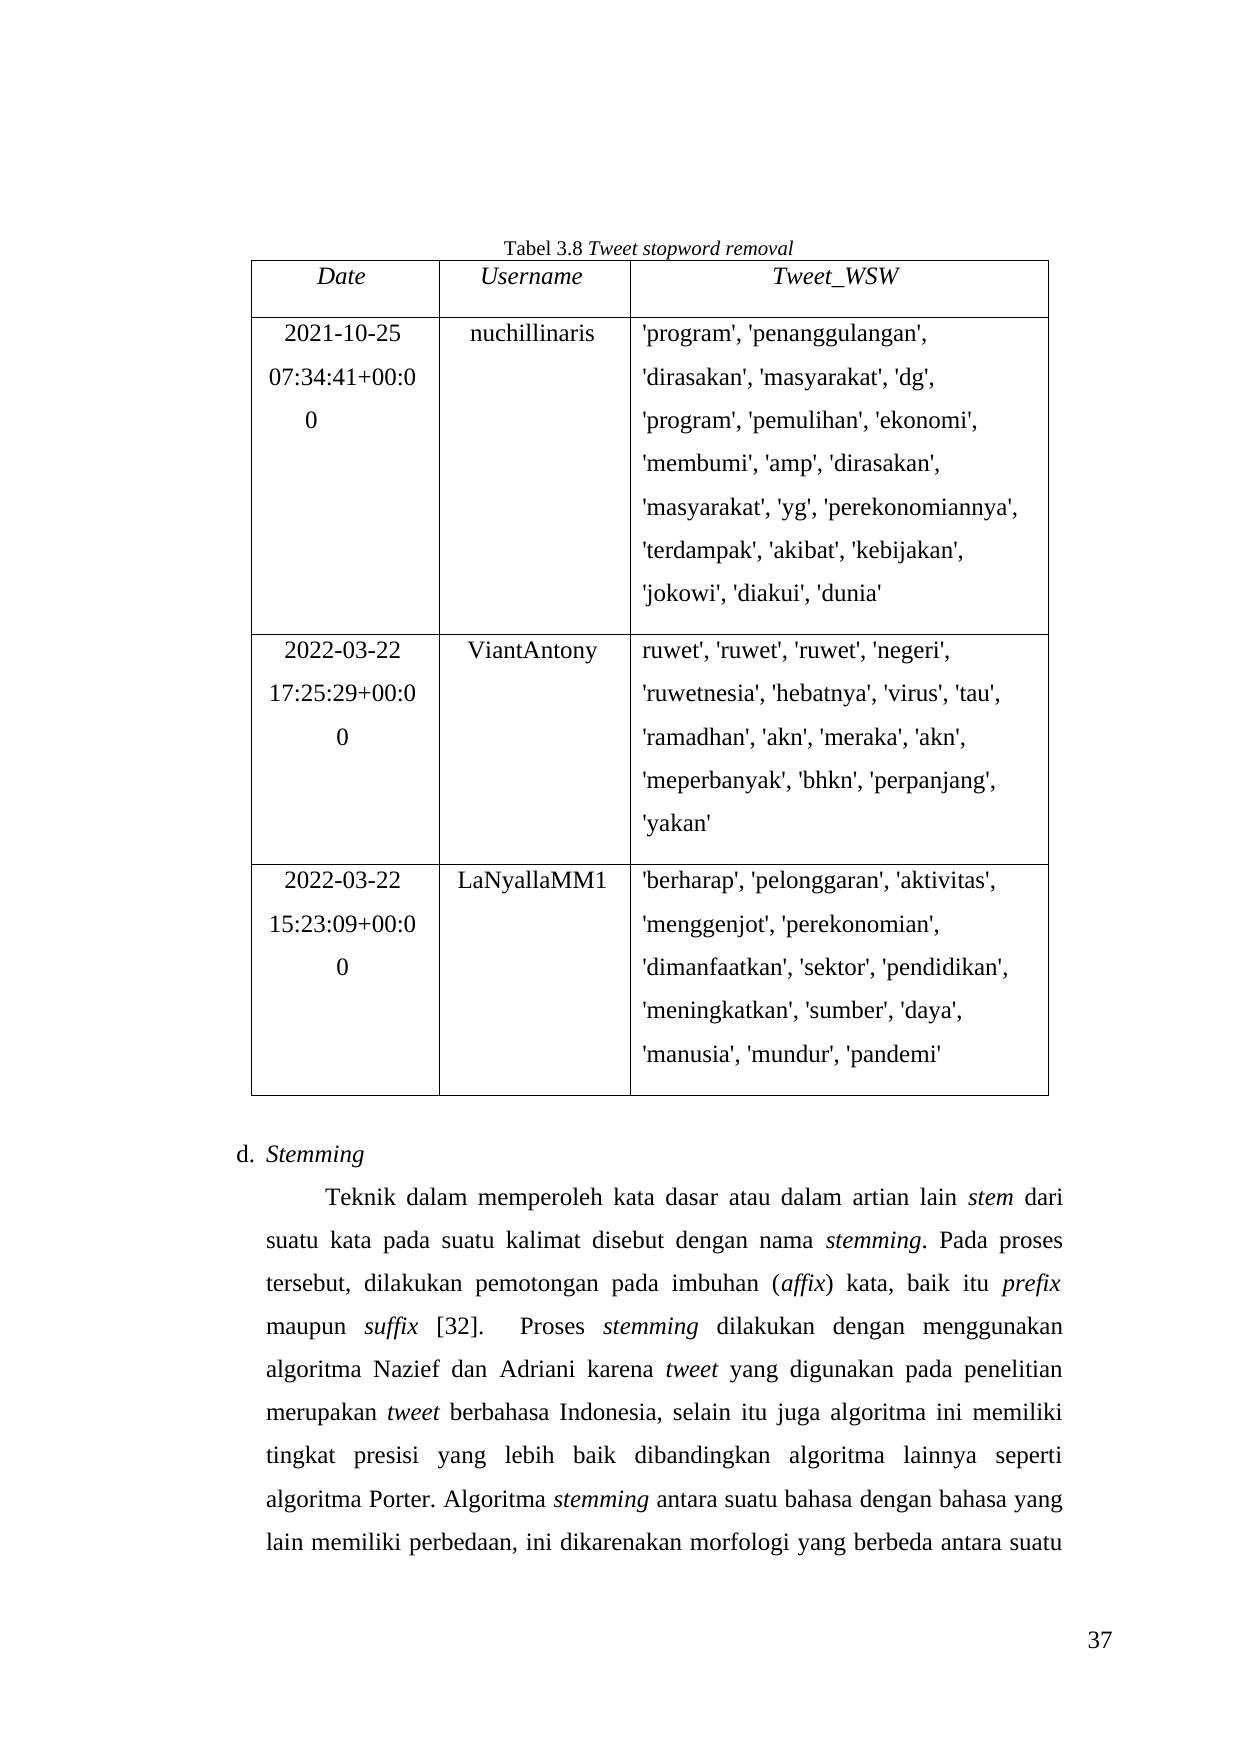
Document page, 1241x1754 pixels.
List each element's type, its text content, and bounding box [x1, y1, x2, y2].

table_header Tweet_WSW [631, 261, 1048, 317]
table_cell nuchillinaris [440, 318, 630, 634]
table_cell ruwet', 'ruwet', 'ruwet', 'negeri', 'ruwetnesia', 'hebatnya', 'virus', 'tau', 'ramadhan', 'akn', 'meraka', 'akn', 'meperbanyak', 'bhkn', 'perpanjang', 'yakan' [631, 635, 1048, 864]
table_cell 2022-03-22 15:23:09+00:00 [252, 865, 439, 1094]
list Stemming [236, 1139, 1063, 1167]
table_cell 2021-10-25 07:34:41+00:00 [252, 318, 439, 634]
table_cell 2022-03-22 17:25:29+00:00 [252, 635, 439, 864]
table_cell 'berharap', 'pelonggaran', 'aktivitas', 'menggenjot', 'perekonomian', 'dimanfaatkan', 'sektor', 'pendidikan', 'meningkatkan', 'sumber', 'daya', 'manusia', 'mundur', 'pandemi' [631, 865, 1048, 1094]
table_cell LaNyallaMM1 [440, 865, 630, 1094]
table_cell ViantAntony [440, 635, 630, 864]
table_header Date [252, 261, 439, 317]
table_header Username [440, 261, 630, 317]
